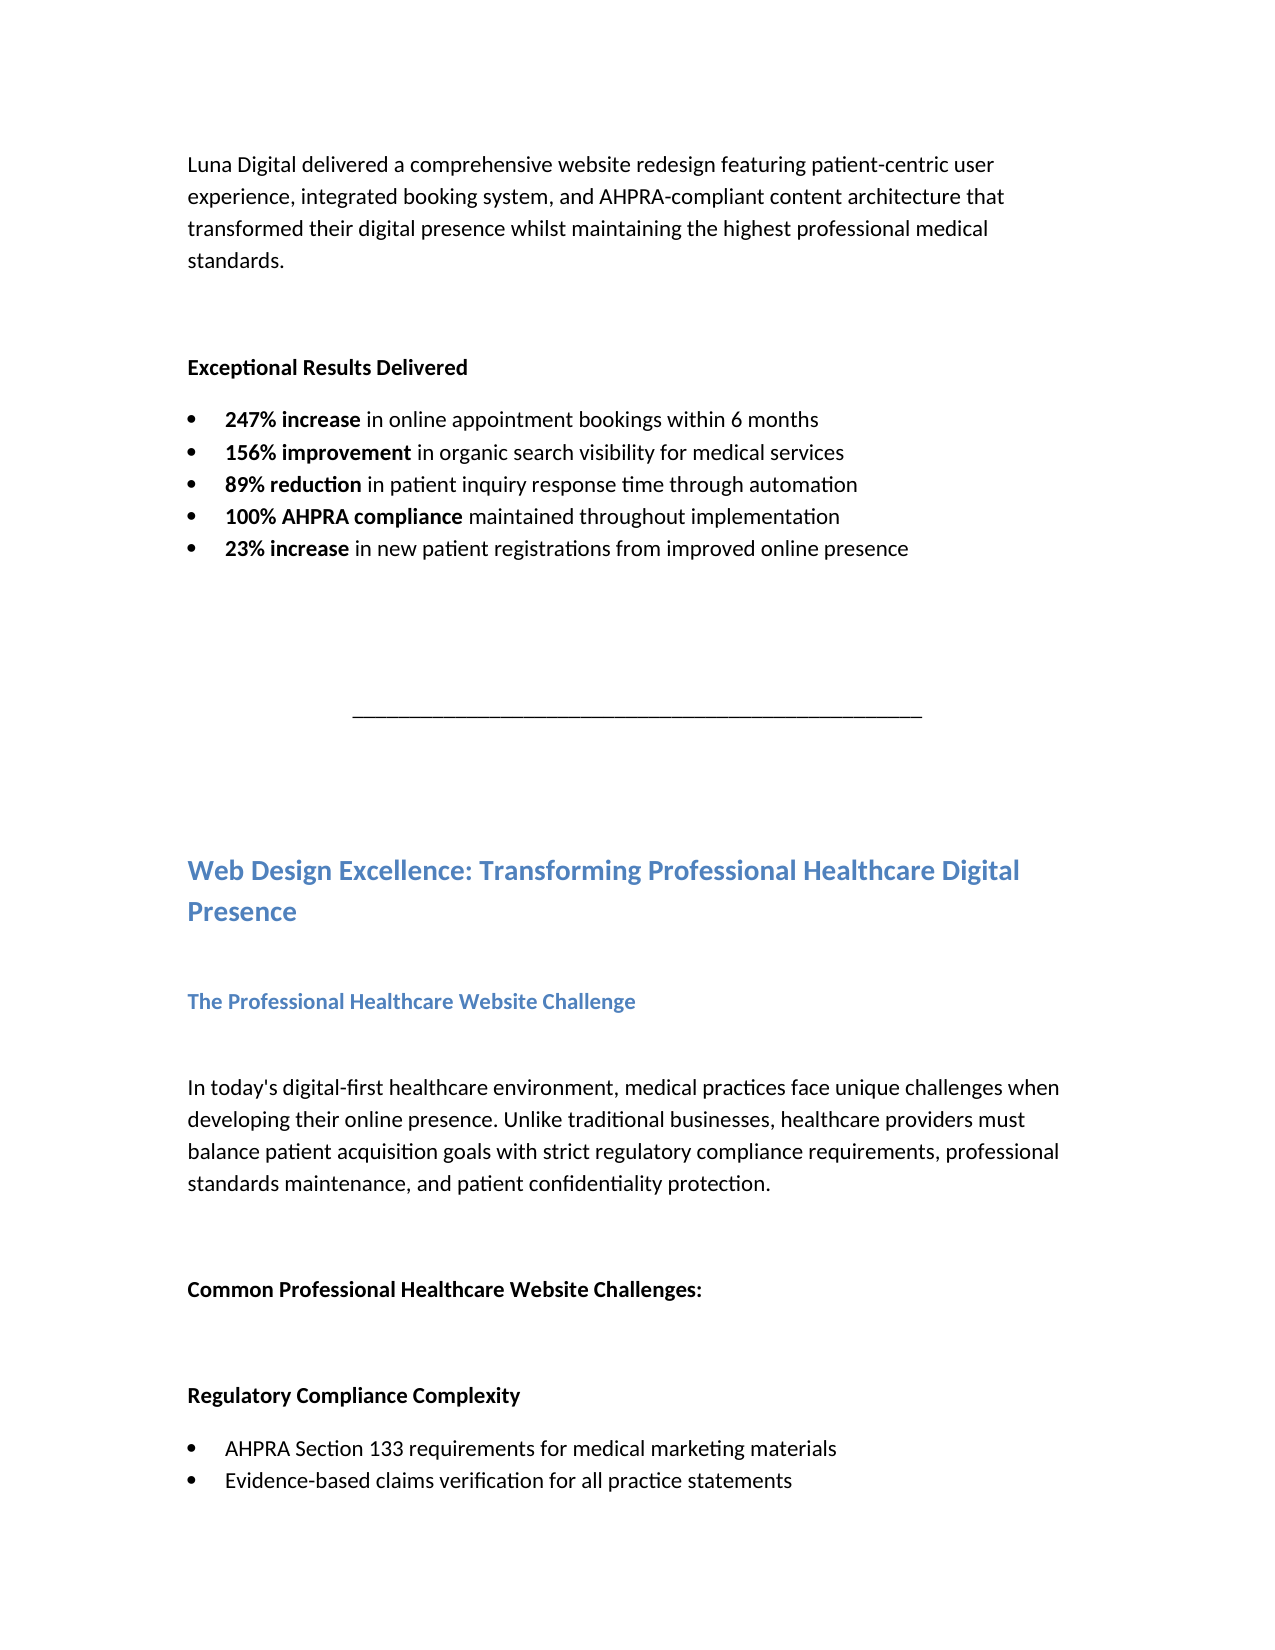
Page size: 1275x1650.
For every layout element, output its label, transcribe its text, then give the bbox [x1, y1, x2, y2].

text Common Professional Healthcare Website Challenges: [187, 1275, 1087, 1303]
list 89% reduction in patient inquiry response time through automation [187, 470, 1087, 498]
subtitle Web Design Excellence: Transforming Professional Healthcare Digital Presence [187, 852, 1087, 929]
text In today's digital-first healthcare environment, medical practices face unique challenges when developing their online presence. Unlike traditional businesses, healthcare providers must balance patient acquisition goals with strict regulatory compliance requirements, professional standards maintenance, and patient confidentiality protection. [187, 1073, 1087, 1197]
list Evidence-based claims verification for all practice statements [187, 1466, 1087, 1494]
list 100% AHPRA compliance maintained throughout implementation [187, 502, 1087, 530]
text Exceptional Results Delivered [187, 353, 1087, 381]
list 23% increase in new patient registrations from improved online presence [187, 534, 1087, 562]
list AHPRA Section 133 requirements for medical marketing materials [187, 1434, 1087, 1462]
text Regulatory Compliance Complexity [187, 1381, 1087, 1409]
subtitle The Professional Healthcare Website Challenge [187, 987, 1087, 1015]
text __________________________________________________ [187, 693, 1087, 721]
list 247% increase in online appointment bookings within 6 months [187, 406, 1087, 434]
list 156% improvement in organic search visibility for medical services [187, 438, 1087, 466]
text Luna Digital delivered a comprehensive website redesign featuring patient-centric user experience, integrated booking system, and AHPRA-compliant content architecture that transformed their digital presence whilst maintaining the highest professional medical standards. [187, 150, 1087, 274]
